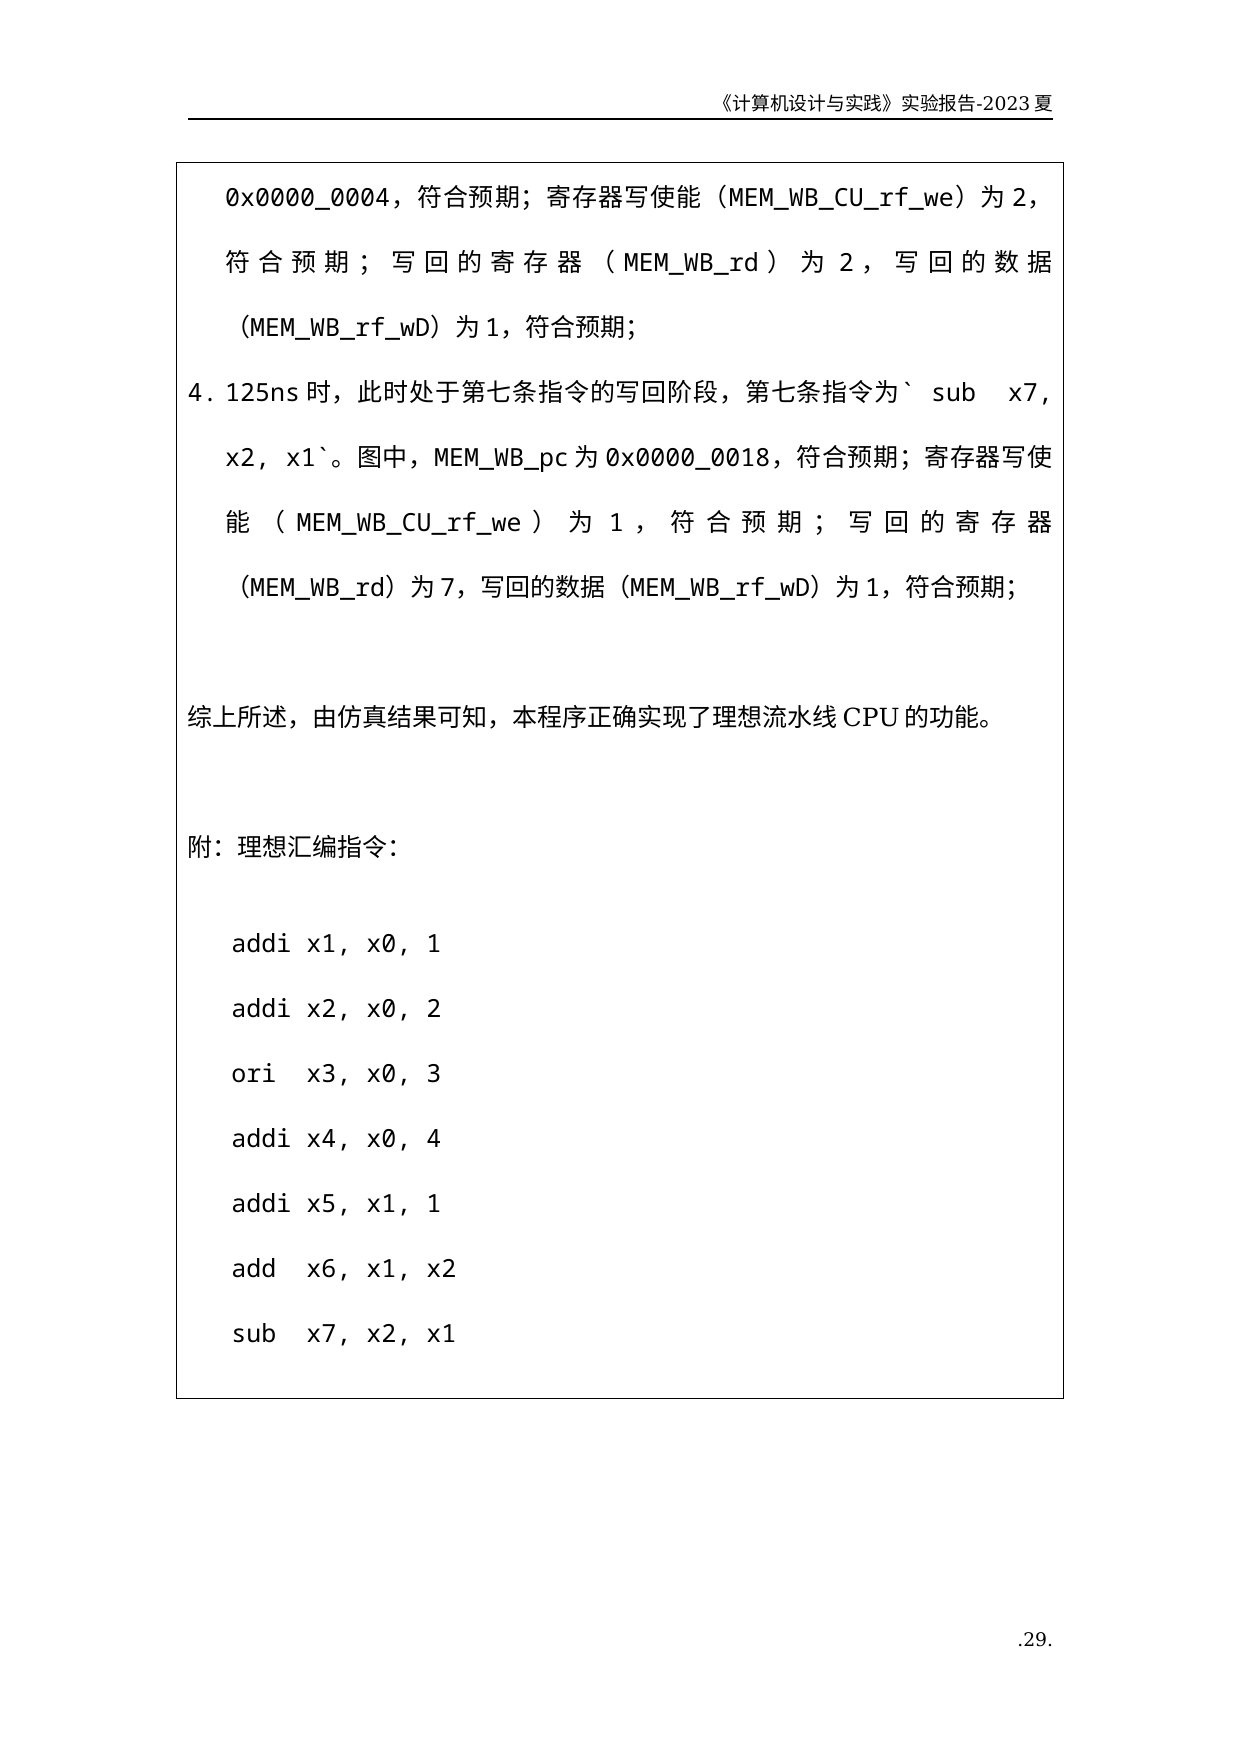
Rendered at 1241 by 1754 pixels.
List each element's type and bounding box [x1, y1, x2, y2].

table_cell [177, 163, 1063, 1398]
